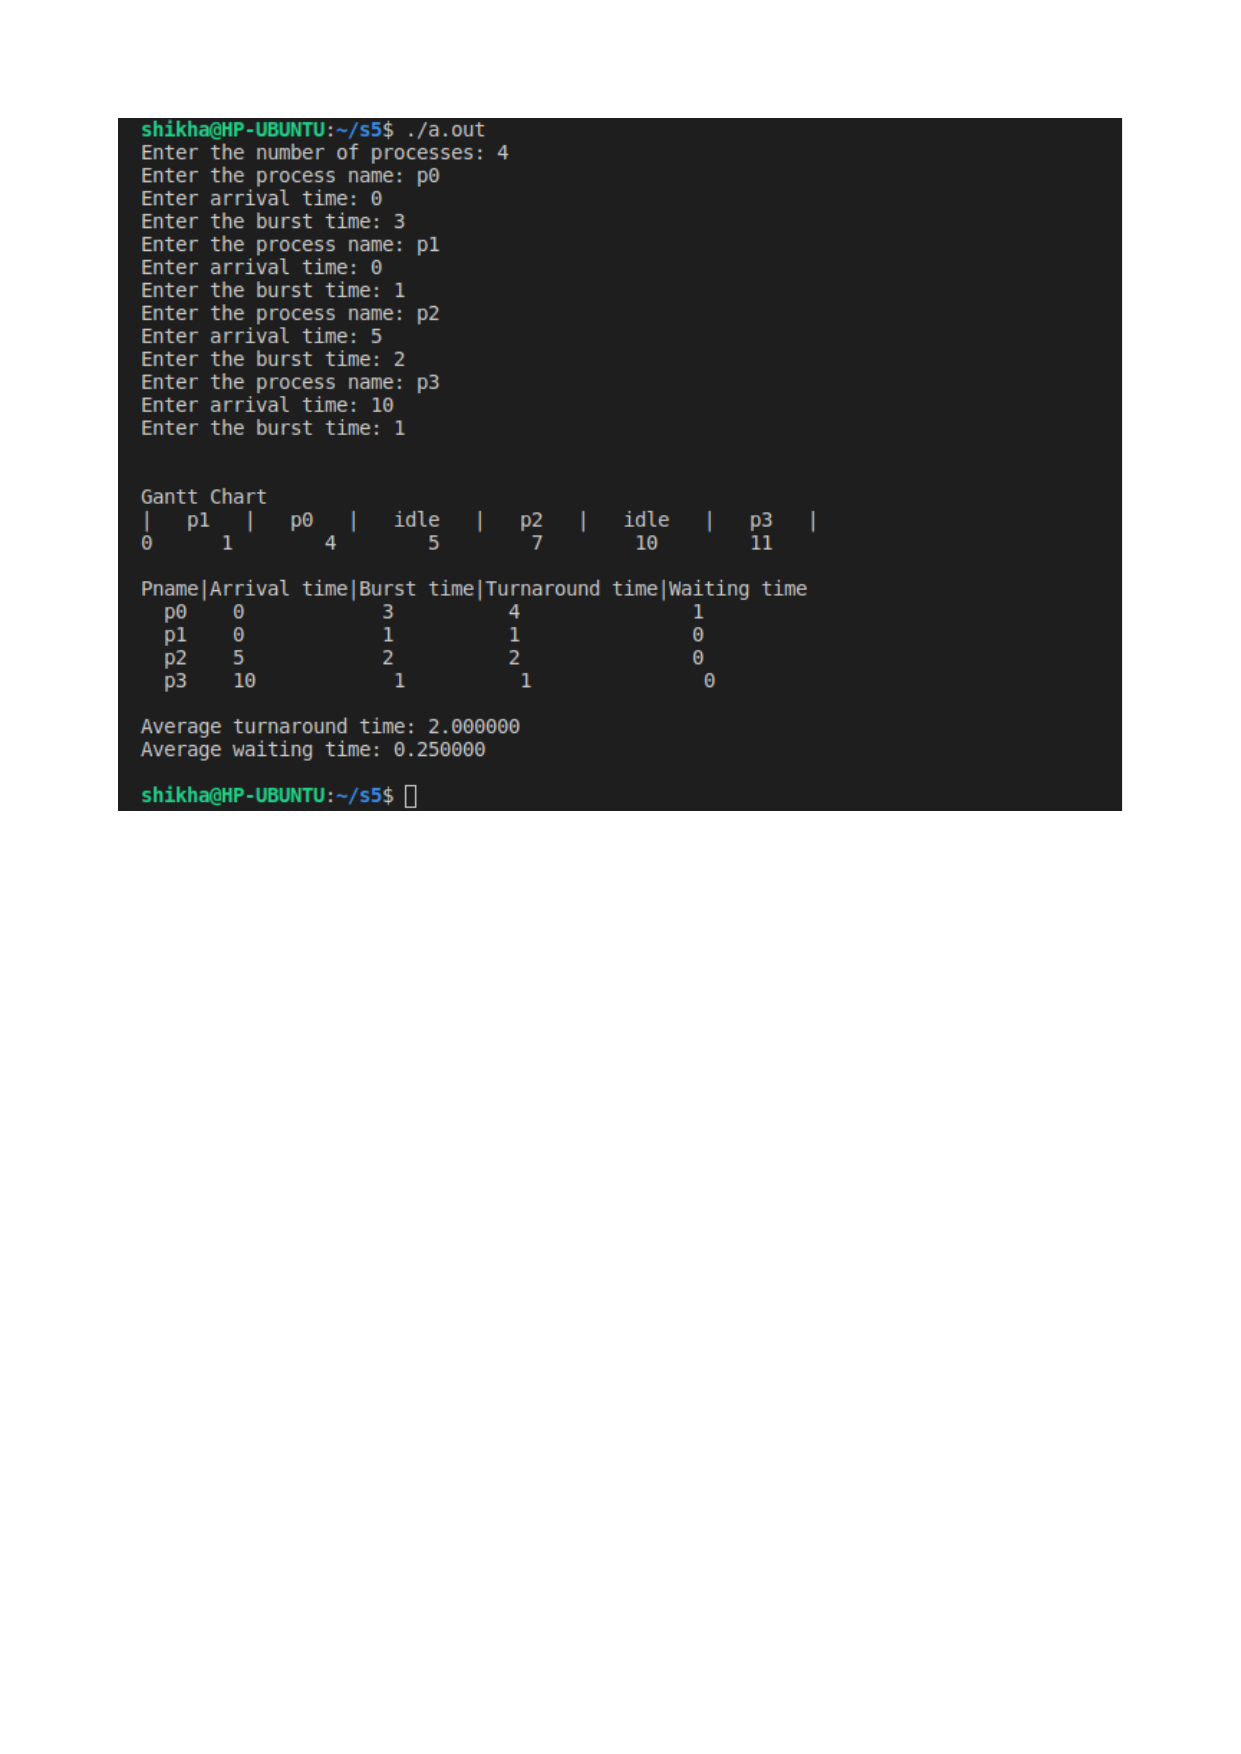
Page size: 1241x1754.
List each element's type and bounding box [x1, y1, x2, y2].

picture [118, 118, 1123, 811]
